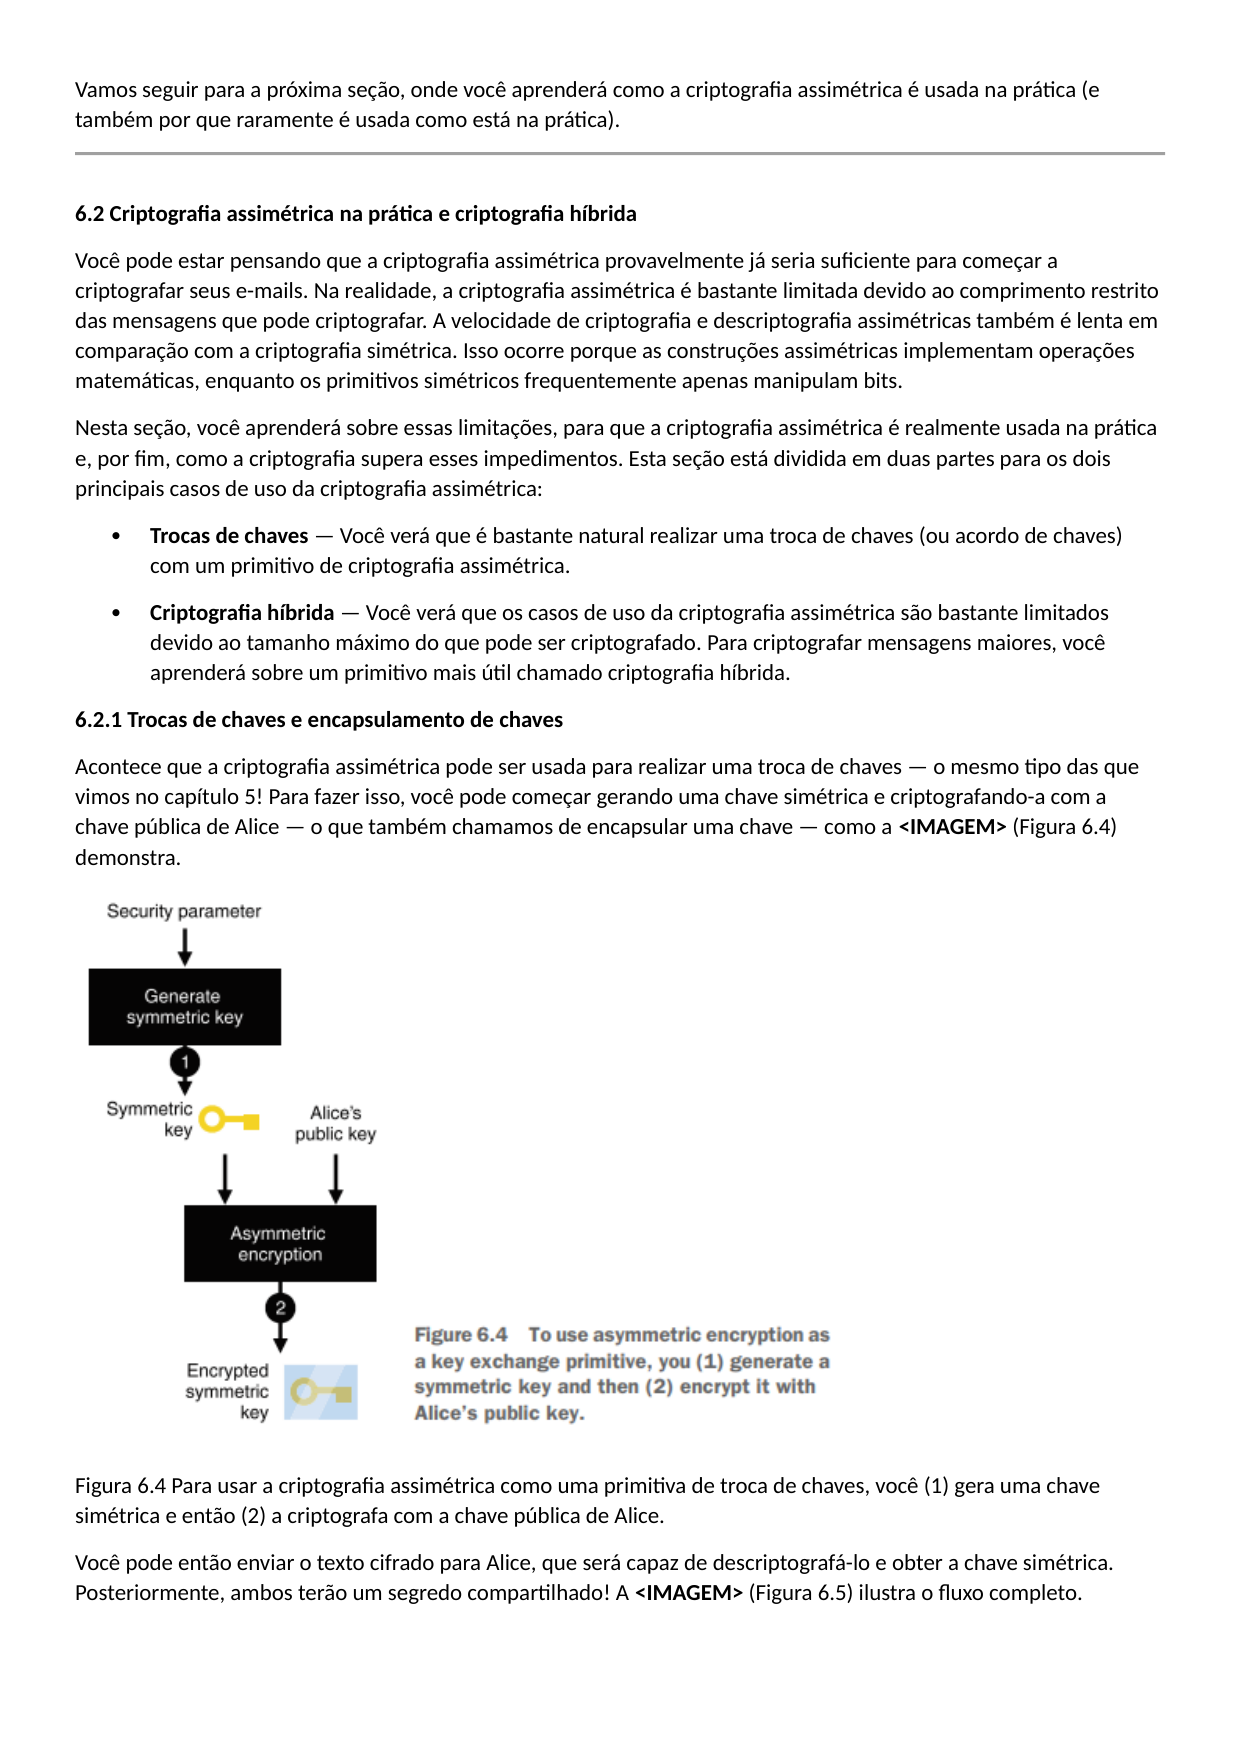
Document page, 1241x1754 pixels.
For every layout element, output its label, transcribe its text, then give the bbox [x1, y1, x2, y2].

picture [75, 889, 846, 1453]
text Figura 6.4 Para usar a criptografia assimétrica como uma primitiva de troca de chaves, você (1) gera uma chave simétrica e então (2) a criptografa com a chave pública de Alice. [75, 1471, 1165, 1529]
text Acontece que a criptografia assimétrica pode ser usada para realizar uma troca de chaves — o mesmo tipo das que vimos no capítulo 5! Para fazer isso, você pode começar gerando uma chave simétrica e criptografando-a com a chave pública de Alice — o que também chamamos de encapsular uma chave — como a <IMAGEM> (Figura 6.4) demonstra. [75, 752, 1165, 871]
text Você pode então enviar o texto cifrado para Alice, que será capaz de descriptografá-lo e obter a chave simétrica. Posteriormente, ambos terão um segredo compartilhado! A <IMAGEM> (Figura 6.5) ilustra o fluxo completo. [75, 1548, 1165, 1606]
list Criptografia híbrida — Você verá que os casos de uso da criptografia assimétrica são bastante limitados devido ao tamanho máximo do que pode ser criptografado. Para criptografar mensagens maiores, você aprenderá sobre um primitivo mais útil chamado criptografia híbrida. [112, 598, 1165, 686]
text 6.2 Criptografia assimétrica na prática e criptografia híbrida [75, 199, 1165, 227]
text Nesta seção, você aprenderá sobre essas limitações, para que a criptografia assimétrica é realmente usada na prática e, por fim, como a criptografia supera esses impedimentos. Esta seção está dividida em duas partes para os dois principais casos de uso da criptografia assimétrica: [75, 413, 1165, 502]
text Vamos seguir para a próxima seção, onde você aprenderá como a criptografia assimétrica é usada na prática (e também por que raramente é usada como está na prática). [75, 75, 1165, 133]
list Trocas de chaves — Você verá que é bastante natural realizar uma troca de chaves (ou acordo de chaves) com um primitivo de criptografia assimétrica. [112, 521, 1165, 579]
text Você pode estar pensando que a criptografia assimétrica provavelmente já seria suficiente para começar a criptografar seus e-mails. Na realidade, a criptografia assimétrica é bastante limitada devido ao comprimento restrito das mensagens que pode criptografar. A velocidade de criptografia e descriptografia assimétricas também é lenta em comparação com a criptografia simétrica. Isso ocorre porque as construções assimétricas implementam operações matemáticas, enquanto os primitivos simétricos frequentemente apenas manipulam bits. [75, 246, 1165, 395]
text 6.2.1 Trocas de chaves e encapsulamento de chaves [75, 705, 1165, 733]
